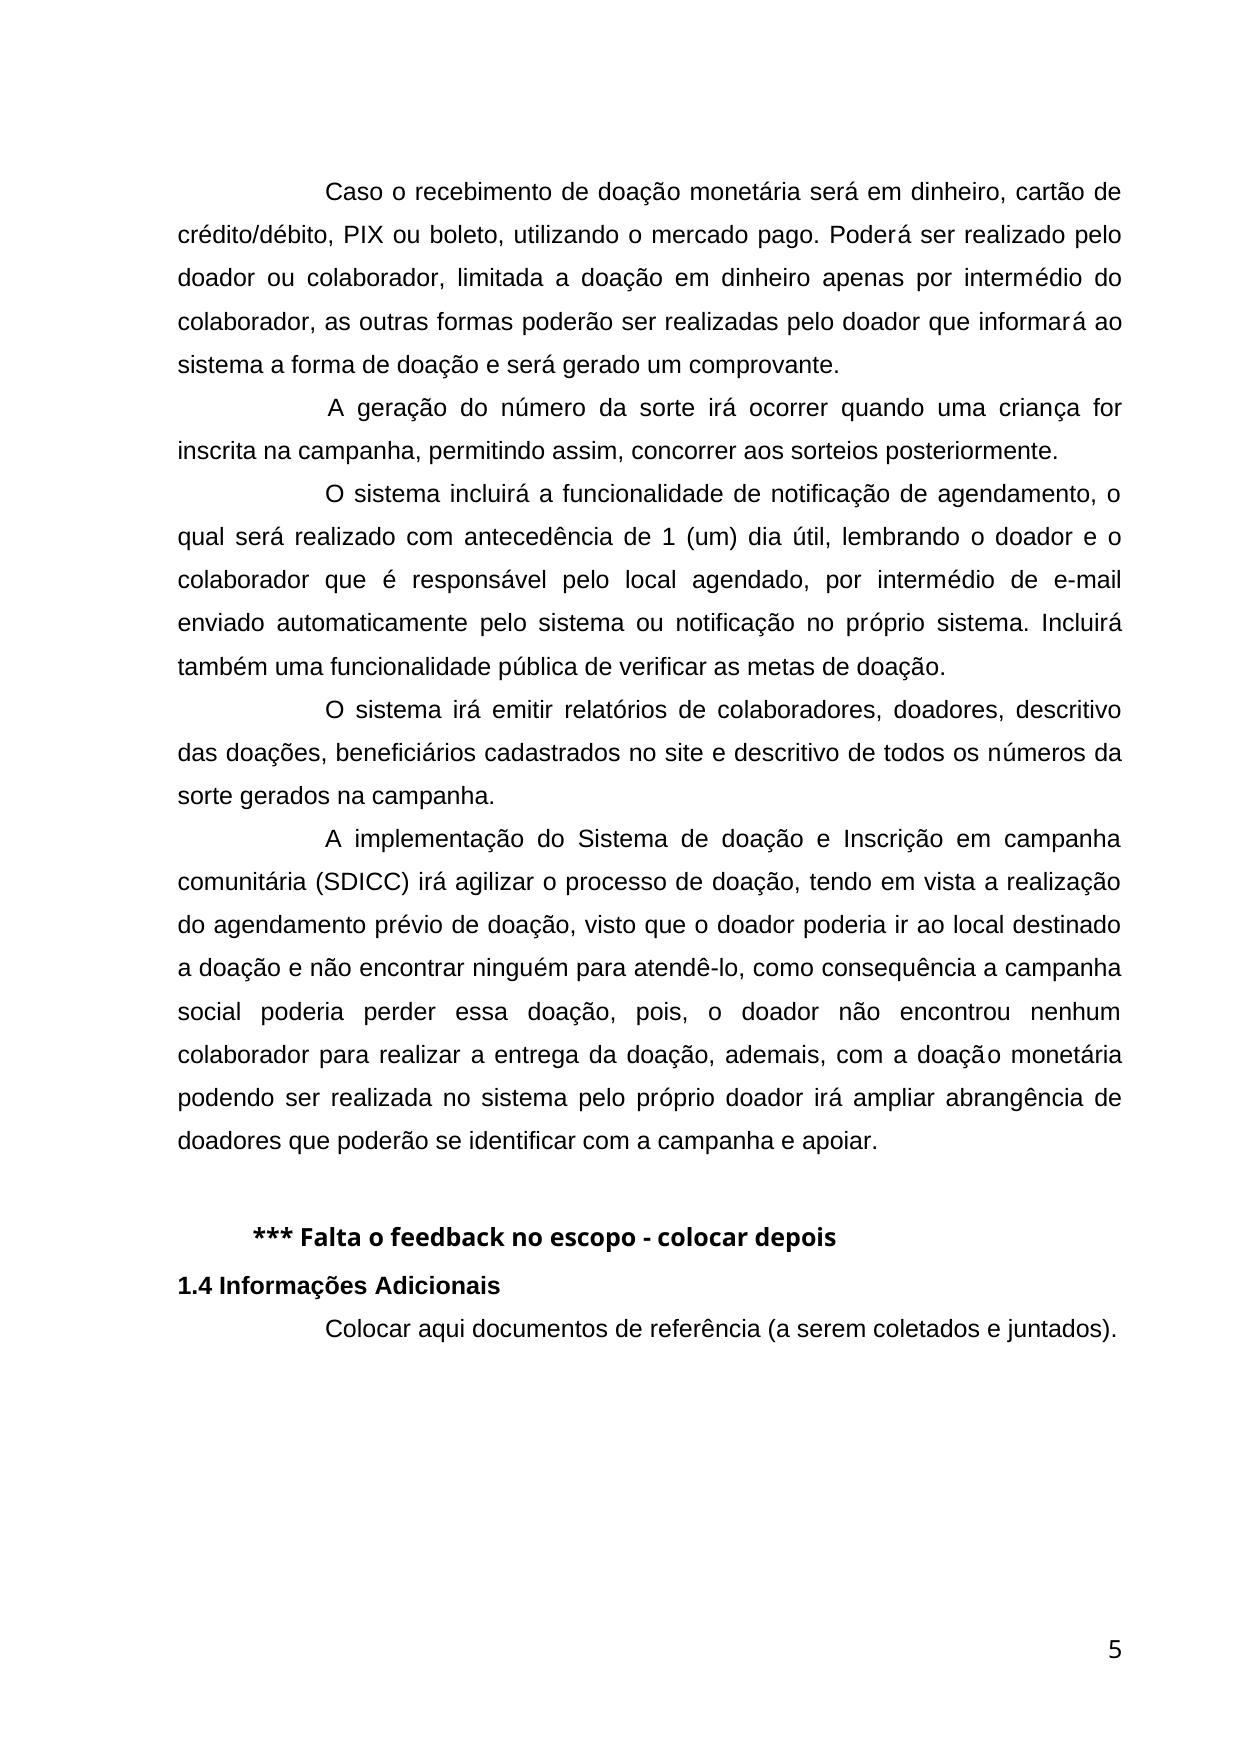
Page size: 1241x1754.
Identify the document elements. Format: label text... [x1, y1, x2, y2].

text A geração do número da sorte irá ocorrer quando uma criança for inscrita na campanha, permitindo assim, concorrer aos sorteios posteriormente. [177, 393, 1122, 465]
text *** Falta o feedback no escopo - colocar depois [177, 1220, 1122, 1254]
text Caso o recebimento de doação monetária será em dinheiro, cartão de crédito/débito, PIX ou boleto, utilizando o mercado pago. Poderá ser realizado pelo doador ou colaborador, limitada a doação em dinheiro apenas por intermédio do colaborador, as outras formas poderão ser realizadas pelo doador que informará ao sistema a forma de doação e será gerado um comprovante. [177, 177, 1122, 378]
text O sistema irá emitir relatórios de colaboradores, doadores, descritivo das doações, beneficiários cadastrados no site e descritivo de todos os números da sorte gerados na campanha. [177, 695, 1122, 810]
text A implementação do Sistema de doação e Inscrição em campanha comunitária (SDICC) irá agilizar o processo de doação, tendo em vista a realização do agendamento prévio de doação, visto que o doador poderia ir ao local destinado a doação e não encontrar ninguém para atendê-lo, como consequência a campanha social poderia perder essa doação, pois, o doador não encontrou nenhum colaborador para realizar a entrega da doação, ademais, com a doação monetária podendo ser realizada no sistema pelo próprio doador irá ampliar abrangência de doadores que poderão se identificar com a campanha e apoiar. [177, 824, 1122, 1155]
text 1.4 Informações Adicionais [177, 1271, 1122, 1300]
text Colocar aqui documentos de referência (a serem coletados e juntados). [177, 1314, 1122, 1343]
text O sistema incluirá a funcionalidade de notificação de agendamento, o qual será realizado com antecedência de 1 (um) dia útil, lembrando o doador e o colaborador que é responsável pelo local agendado, por intermédio de e-mail enviado automaticamente pelo sistema ou notificação no próprio sistema. Incluirá também uma funcionalidade pública de verificar as metas de doação. [177, 479, 1122, 680]
